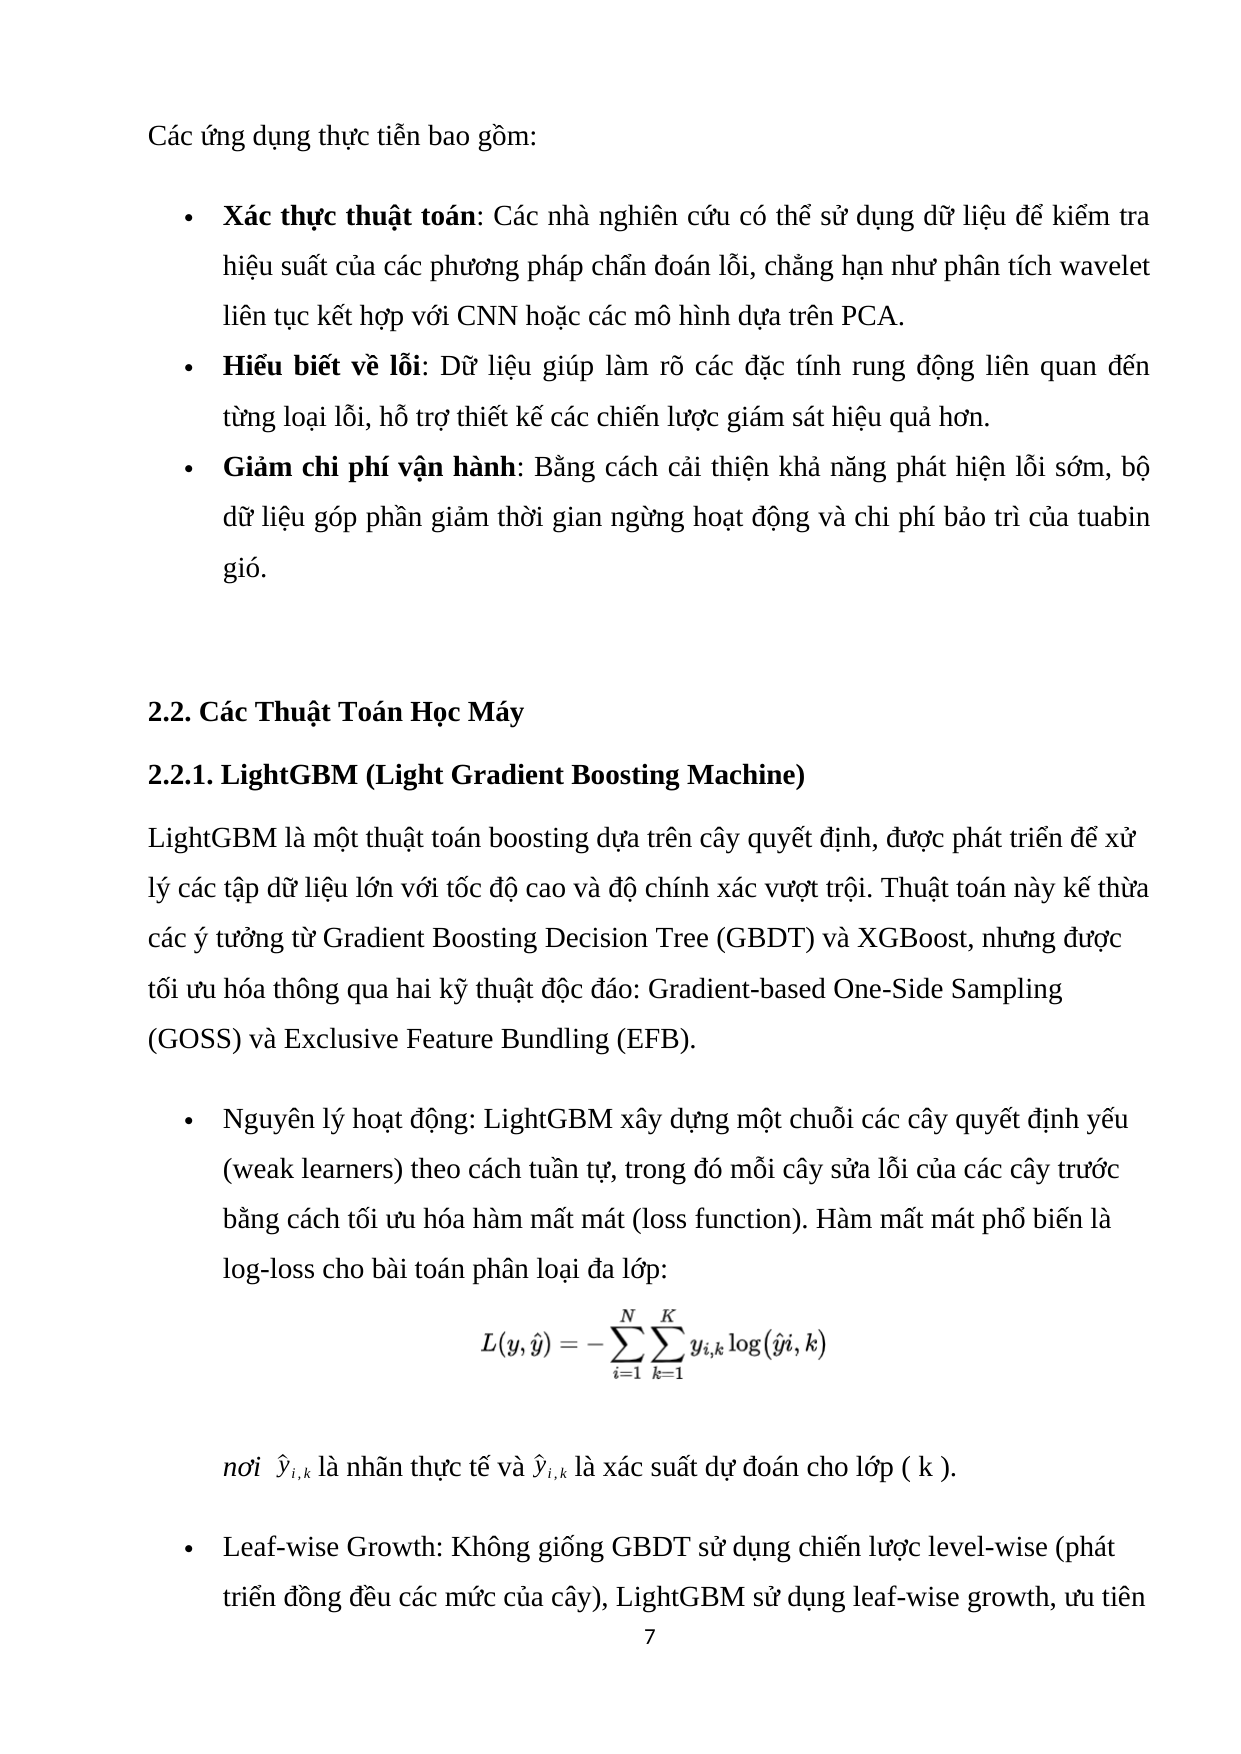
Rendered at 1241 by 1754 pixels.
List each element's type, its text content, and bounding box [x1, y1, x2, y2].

text Các ứng dụng thực tiễn bao gồm: [148, 118, 1152, 152]
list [185, 1529, 1152, 1613]
list Giảm chi phí vận hành: Bằng cách cải thiện khả năng phát hiện lỗi sớm, bộ dữ liệu góp phần giảm thời gian ngừng hoạt động và chi phí bảo trì của tuabin gió. [185, 449, 1152, 583]
list Hiểu biết về lỗi: Dữ liệu giúp làm rõ các đặc tính rung động liên quan đến từng loại lỗi, hỗ trợ thiết kế các chiến lược giám sát hiệu quả hơn. [185, 348, 1152, 432]
picture [470, 1300, 834, 1387]
text 2.2. Các Thuật Toán Học Máy [148, 694, 1152, 728]
text 2.2.1. LightGBM (Light Gradient Boosting Machine) [148, 757, 1152, 791]
text LightGBM là một thuật toán boosting dựa trên cây quyết định, được phát triển để xử lý các tập dữ liệu lớn với tốc độ cao và độ chính xác vượt trội. Thuật toán này kế thừa các ý tưởng từ Gradient Boosting Decision Tree (GBDT) và XGBoost, nhưng được tối ưu hóa thông qua hai kỹ thuật độc đáo: Gradient-based One-Side Sampling (GOSS) và Exclusive Feature Bundling (EFB). [148, 820, 1152, 1055]
text nơi là nhãn thực tế và là xác suất dự đoán cho lớp ( k ). [223, 1331, 1152, 1483]
list Nguyên lý hoạt động: LightGBM xây dựng một chuỗi các cây quyết định yếu (weak learners) theo cách tuần tự, trong đó mỗi cây sửa lỗi của các cây trước bằng cách tối ưu hóa hàm mất mát (loss function). Hàm mất mát phổ biến là log-loss cho bài toán phân loại đa lớp: [185, 1101, 1152, 1285]
list Xác thực thuật toán: Các nhà nghiên cứu có thể sử dụng dữ liệu để kiểm tra hiệu suất của các phương pháp chẩn đoán lỗi, chẳng hạn như phân tích wavelet liên tục kết hợp với CNN hoặc các mô hình dựa trên PCA. [185, 198, 1152, 332]
